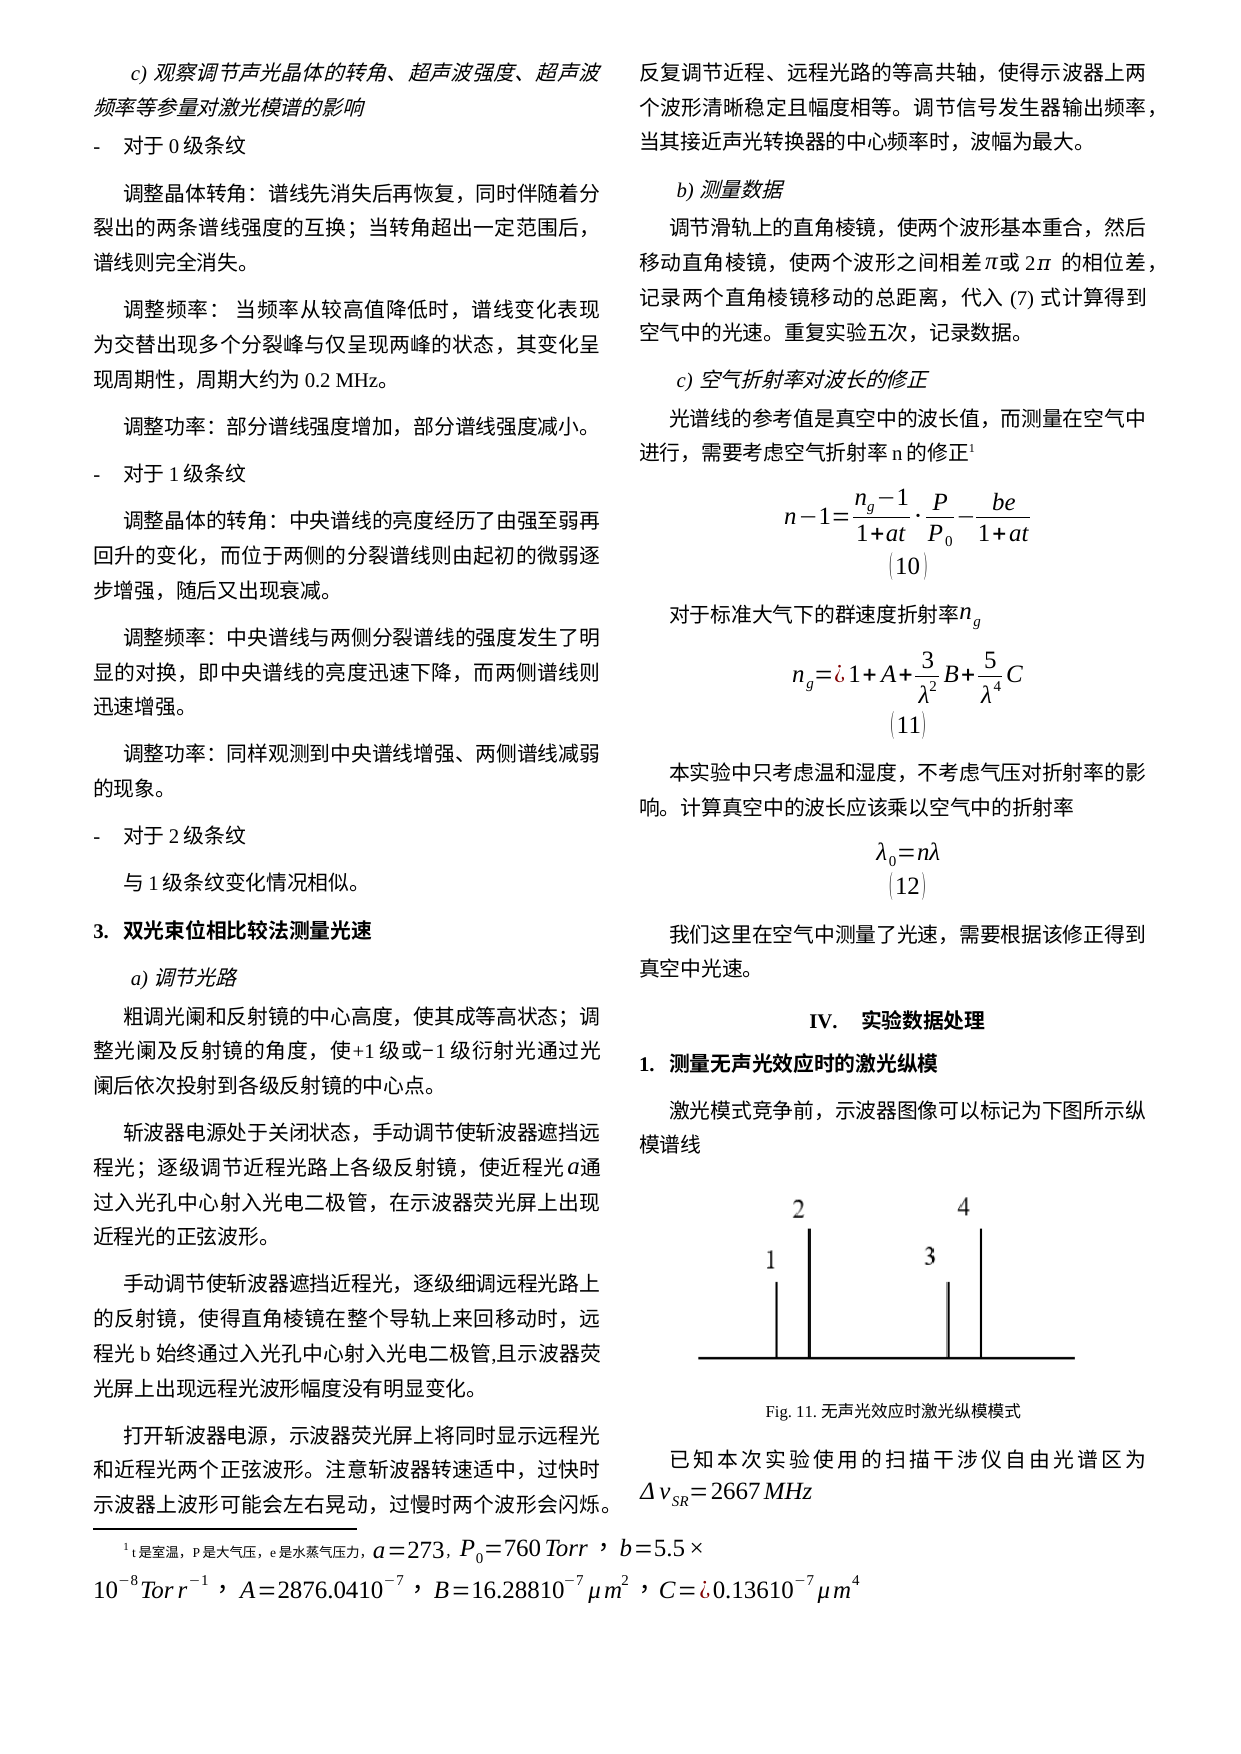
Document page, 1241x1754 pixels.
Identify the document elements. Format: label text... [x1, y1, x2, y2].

text 已知本次实验使用的扫描干涉仪自由光谱区为 [639, 1443, 1147, 1509]
text 打开斩波器电源，示波器荧光屏上将同时显示远程光和近程光两个正弦波形。注意斩波器转速适中，过快时示波器上波形可能会左右晃动，过慢时两个波形会闪烁。反复调节近程、远程光路的等高共轴，使得示波器上两个波形清晰稳定且幅度相等。调节信号发生器输出频率，当其接近声光转换器的中心频率时，波幅为最大。 [93, 1419, 601, 1518]
list 对于2级条纹 [93, 819, 601, 850]
subtitle 双光束位相比较法测量光速 [93, 914, 601, 944]
list 对于1级条纹 [93, 457, 601, 487]
text 粗调光阑和反射镜的中心高度，使其成等高状态；调整光阑及反射镜的角度，使+1级或−1级衍射光通过光阑后依次投射到各级反射镜的中心点。 [93, 1000, 601, 1099]
subtitle 观察调节声光晶体的转角、超声波强度、超声波频率等参量对激光模谱的影响 [93, 56, 601, 121]
text 无声光效应时激光纵模模式 [639, 1398, 1147, 1422]
subtitle 测量数据 [639, 173, 1147, 203]
text 手动调节使斩波器遮挡近程光，逐级细调远程光路上的反射镜，使得直角棱镜在整个导轨上来回移动时，远程光 b 始终通过入光孔中心射入光电二极管,且示波器荧光屏上出现远程光波形幅度没有明显变化。 [93, 1268, 601, 1402]
picture [688, 1176, 1098, 1383]
text 调整功率：部分谱线强度增加，部分谱线强度减小。 [93, 410, 601, 440]
text 调整频率： 当频率从较高值降低时，谱线变化表现为交替出现多个分裂峰与仅呈现两峰的状态，其变化呈现周期性，周期大约为0.2 MHz。 [93, 293, 601, 393]
text 光谱线的参考值是真空中的波长值，而测量在空气中进行，需要考虑空气折射率n的修正 [639, 402, 1147, 467]
text 调整频率：中央谱线与两侧分裂谱线的强度发生了明显的对换，即中央谱线的亮度迅速下降，而两侧谱线则迅速增强。 [93, 621, 601, 721]
text 调节滑轨上的直角棱镜，使两个波形基本重合，然后移动直角棱镜，使两个波形之间相差或2𝜋 的相位差，记录两个直角棱镜移动的总距离，代入 (7) 式计算得到空气中的光速。重复实验五次，记录数据。 [639, 212, 1147, 346]
subtitle 实验数据处理 [639, 1004, 1147, 1034]
text 调整晶体的转角：中央谱线的亮度经历了由强至弱再回升的变化，而位于两侧的分裂谱线则由起初的微弱逐步增强，随后又出现衰减。 [93, 504, 601, 604]
text 斩波器电源处于关闭状态，手动调节使斩波器遮挡远程光；逐级调节近程光路上各级反射镜，使近程光通过入光孔中心射入光电二极管，在示波器荧光屏上出现近程光的正弦波形。 [93, 1116, 601, 1251]
text 打开斩波器电源，示波器荧光屏上将同时显示远程光和近程光两个正弦波形。注意斩波器转速适中，过快时示波器上波形可能会左右晃动，过慢时两个波形会闪烁。反复调节近程、远程光路的等高共轴，使得示波器上两个波形清晰稳定且幅度相等。调节信号发生器输出频率，当其接近声光转换器的中心频率时，波幅为最大。 [639, 56, 1147, 156]
text 与1级条纹变化情况相似。 [93, 867, 601, 897]
text 调整晶体转角：谱线先消失后再恢复，同时伴随着分裂出的两条谱线强度的互换；当转角超出一定范围后，谱线则完全消失。 [93, 177, 601, 277]
subtitle 调节光路 [93, 961, 601, 991]
text 对于标准大气下的群速度折射率 [639, 598, 1147, 629]
text 我们这里在空气中测量了光速，需要根据该修正得到真空中光速。 [639, 918, 1147, 983]
subtitle 空气折射率对波长的修正 [639, 363, 1147, 393]
list 对于0级条纹 [93, 130, 601, 160]
text 本实验中只考虑温和湿度，不考虑气压对折射率的影响。计算真空中的波长应该乘以空气中的折射率 [639, 757, 1147, 822]
text 激光模式竞争前，示波器图像可以标记为下图所示纵模谱线 [639, 1094, 1147, 1159]
subtitle 测量无声光效应时的激光纵模 [639, 1047, 1147, 1077]
text 调整功率：同样观测到中央谱线增强、两侧谱线减弱的现象。 [93, 738, 601, 802]
